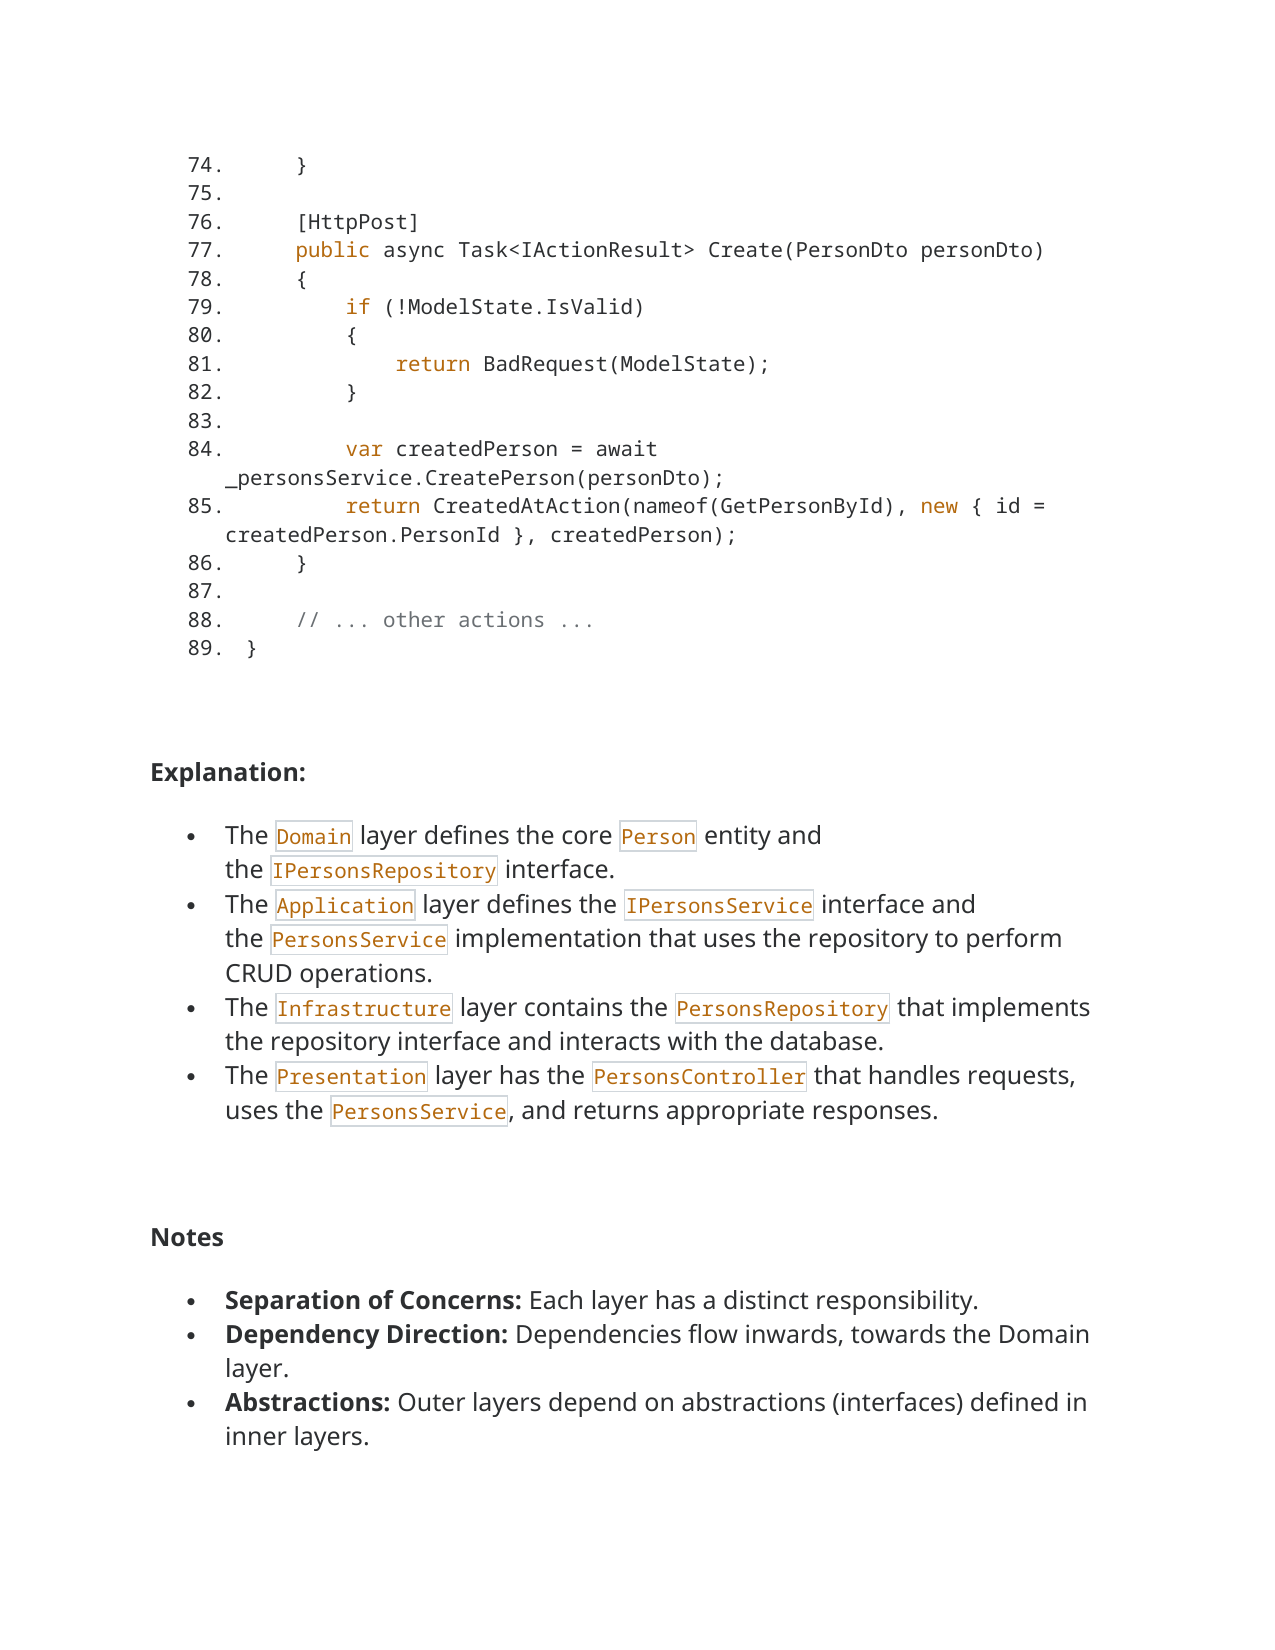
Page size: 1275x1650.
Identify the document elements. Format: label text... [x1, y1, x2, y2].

list return BadRequest(ModelState); [187, 349, 1125, 377]
text Explanation: [150, 754, 1125, 788]
list } [187, 633, 1125, 662]
list if (!ModelState.IsValid) [187, 292, 1125, 321]
list public async Task<IActionResult> Create(PersonDto personDto) [187, 235, 1125, 264]
list } [187, 548, 1125, 577]
list The Domain layer defines the core Person entity and the IPersonsRepository interface. [187, 817, 1125, 886]
list } [187, 377, 1125, 406]
list { [187, 321, 1125, 349]
list var createdPerson = await _personsService.CreatePerson(personDto); [187, 434, 1125, 491]
list The Infrastructure layer contains the PersonsRepository that implements the repository interface and interacts with the database. [187, 989, 1125, 1058]
list { [187, 264, 1125, 292]
list return CreatedAtAction(nameof(GetPersonById), new { id = createdPerson.PersonId }, createdPerson); [187, 491, 1125, 548]
text Notes [150, 1219, 1125, 1253]
list Dependency Direction: Dependencies flow inwards, towards the Domain layer. [187, 1317, 1125, 1385]
list } [187, 150, 1125, 178]
list Abstractions: Outer layers depend on abstractions (interfaces) defined in inner layers. [187, 1385, 1125, 1453]
list The Presentation layer has the PersonsController that handles requests, uses the PersonsService, and returns appropriate responses. [187, 1058, 1125, 1127]
list Separation of Concerns: Each layer has a distinct responsibility. [187, 1283, 1125, 1317]
list The Application layer defines the IPersonsService interface and the PersonsService implementation that uses the repository to perform CRUD operations. [187, 886, 1125, 989]
list // ... other actions ... [187, 605, 1125, 633]
list [HttpPost] [187, 207, 1125, 235]
